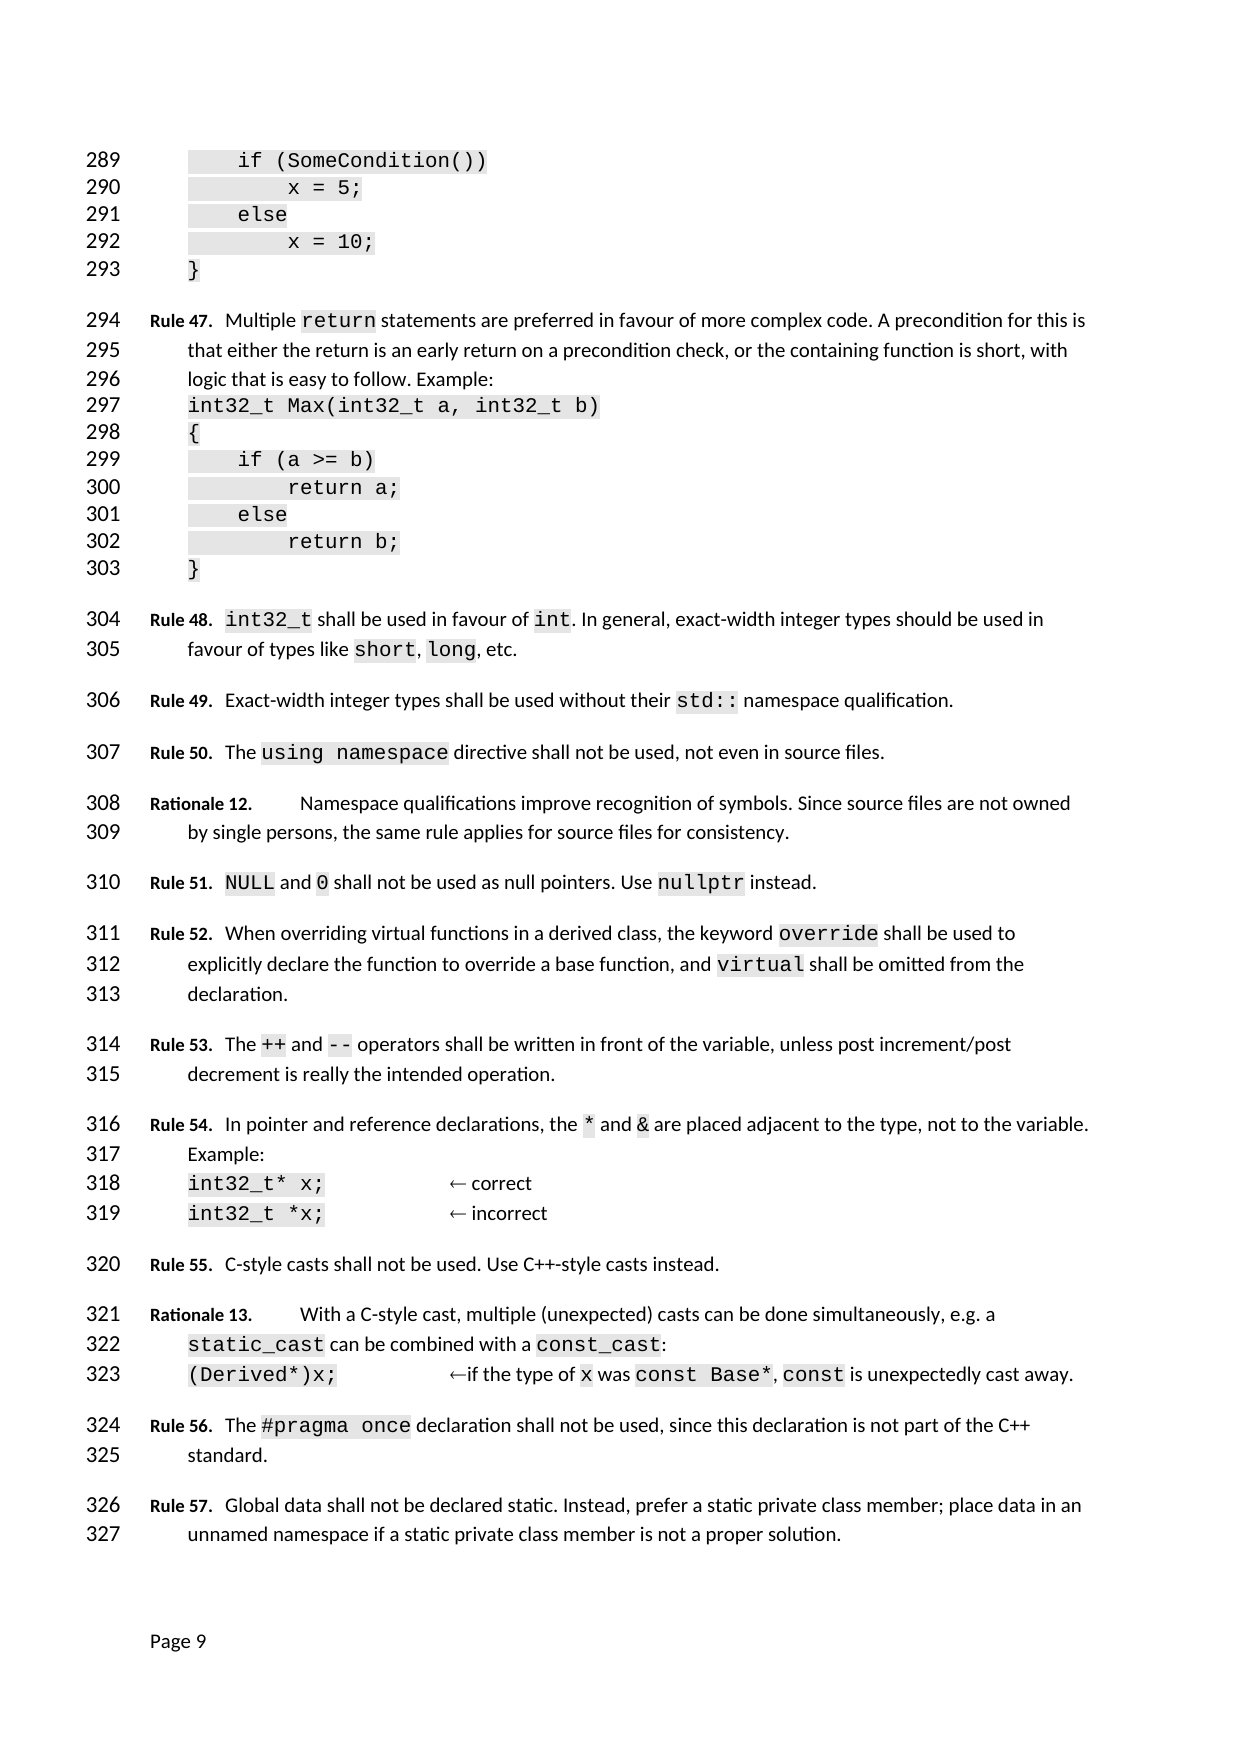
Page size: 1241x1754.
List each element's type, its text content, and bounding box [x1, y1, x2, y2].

text Namespace qualifications improve recognition of symbols. Since source files are not owned by single persons, the same rule applies for source files for consistency. [150, 790, 1090, 845]
text Exact-width integer types shall be used without their std:: namespace qualification. [150, 688, 1090, 714]
text int32_t shall be used in favour of int. In general, exact-width integer types should be used in favour of types like short, long, etc. [150, 606, 1090, 663]
text Global data shall not be declared static. Instead, prefer a static private class member; place data in an unnamed namespace if a static private class member is not a proper solution. [150, 1492, 1090, 1547]
text C-style casts shall not be used. Use C++-style casts instead. [150, 1252, 1090, 1277]
text The using namespace directive shall not be used, not even in source files. [150, 739, 1090, 765]
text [150, 150, 1090, 282]
text Multiple return statements are preferred in favour of more complex code. A precondition for this is that either the return is an early return on a precondition check, or the containing function is short, with logic that is easy to follow. Example: int32_t Max(int32_t a, int32_t b) { if (a >= b) return a; else return b; } [150, 307, 1090, 582]
text The #pragma once declaration shall not be used, since this declaration is not part of the C++ standard. [150, 1412, 1090, 1468]
text With a C-style cast, multiple (unexpected) casts can be done simultaneously, e.g. a static_cast can be combined with a const_cast: (Derived*)x; if the type of x was const Base*, const is unexpectedly cast away. [150, 1302, 1090, 1387]
text When overriding virtual functions in a derived class, the keyword override shall be used to explicitly declare the function to override a base function, and virtual shall be omitted from the declaration. [150, 921, 1090, 1006]
text The ++ and -- operators shall be written in front of the variable, unless post increment/post decrement is really the intended operation. [150, 1031, 1090, 1087]
text In pointer and reference declarations, the * and & are placed adjacent to the type, not to the variable. Example: int32_t* x; correct int32_t *x; incorrect [150, 1111, 1090, 1227]
text NULL and 0 shall not be used as null pointers. Use nullptr instead. [150, 869, 1090, 896]
